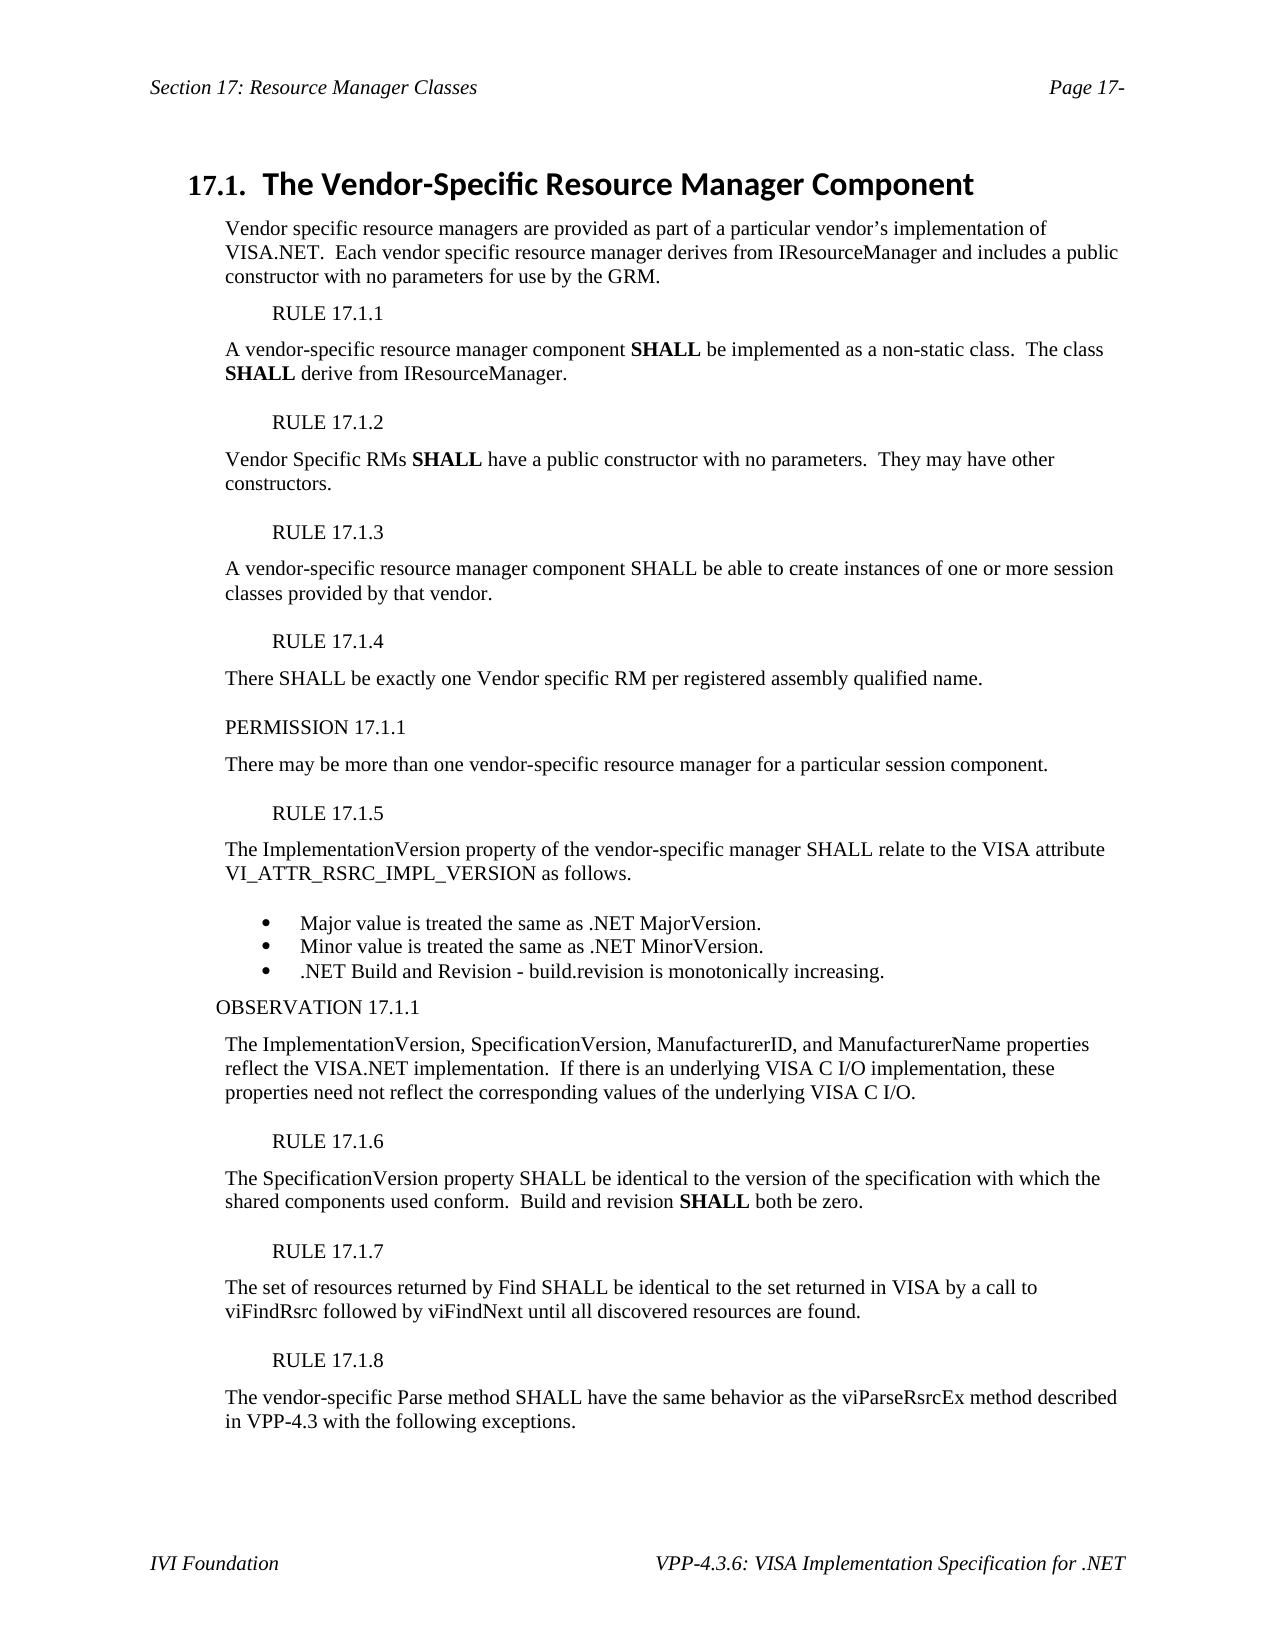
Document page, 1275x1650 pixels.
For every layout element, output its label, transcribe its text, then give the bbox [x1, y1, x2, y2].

text The vendor-specific Parse method SHALL have the same behavior as the viParseRsrcEx method described in VPP-4.3 with the following exceptions. [225, 1385, 1125, 1433]
text The SpecificationVersion property SHALL be identical to the version of the specification with which the shared components used conform. Build and revision SHALL both be zero. [225, 1165, 1125, 1213]
text There SHALL be exactly one Vendor specific RM per registered assembly qualified name. [225, 666, 1125, 690]
text Vendor Specific RMs SHALL have a public constructor with no parameters. They may have other constructors. [225, 447, 1125, 495]
text A vendor-specific resource manager component SHALL be able to create instances of one or more session classes provided by that vendor. [225, 556, 1125, 604]
text The set of resources returned by Find SHALL be identical to the set returned in VISA by a call to viFindRsrc followed by viFindNext until all discovered resources are found. [225, 1275, 1125, 1323]
text Vendor specific resource managers are provided as part of a particular vendor’s implementation of VISA.NET. Each vendor specific resource manager derives from IResourceManager and includes a public constructor with no parameters for use by the GRM. [225, 216, 1125, 288]
list .NET Build and Revision - build.revision is monotonically increasing. [262, 958, 1125, 983]
list Major value is treated the same as .NET MajorVersion. [262, 910, 1125, 934]
text A vendor-specific resource manager component SHALL be implemented as a non-static class. The class SHALL derive from IResourceManager. [225, 337, 1125, 385]
list Minor value is treated the same as .NET MinorVersion. [262, 934, 1125, 958]
subtitle The Vendor-Specific Resource Manager Component [187, 162, 1125, 203]
text There may be more than one vendor-specific resource manager for a particular session component. [225, 752, 1125, 776]
text The ImplementationVersion property of the vendor-specific manager SHALL relate to the VISA attribute VI_ATTR_RSRC_IMPL_VERSION as follows. [225, 837, 1125, 885]
text The ImplementationVersion, SpecificationVersion, ManufacturerID, and ManufacturerName properties reflect the VISA.NET implementation. If there is an underlying VISA C I/O implementation, these properties need not reflect the corresponding values of the underlying VISA C I/O. [225, 1032, 1125, 1104]
